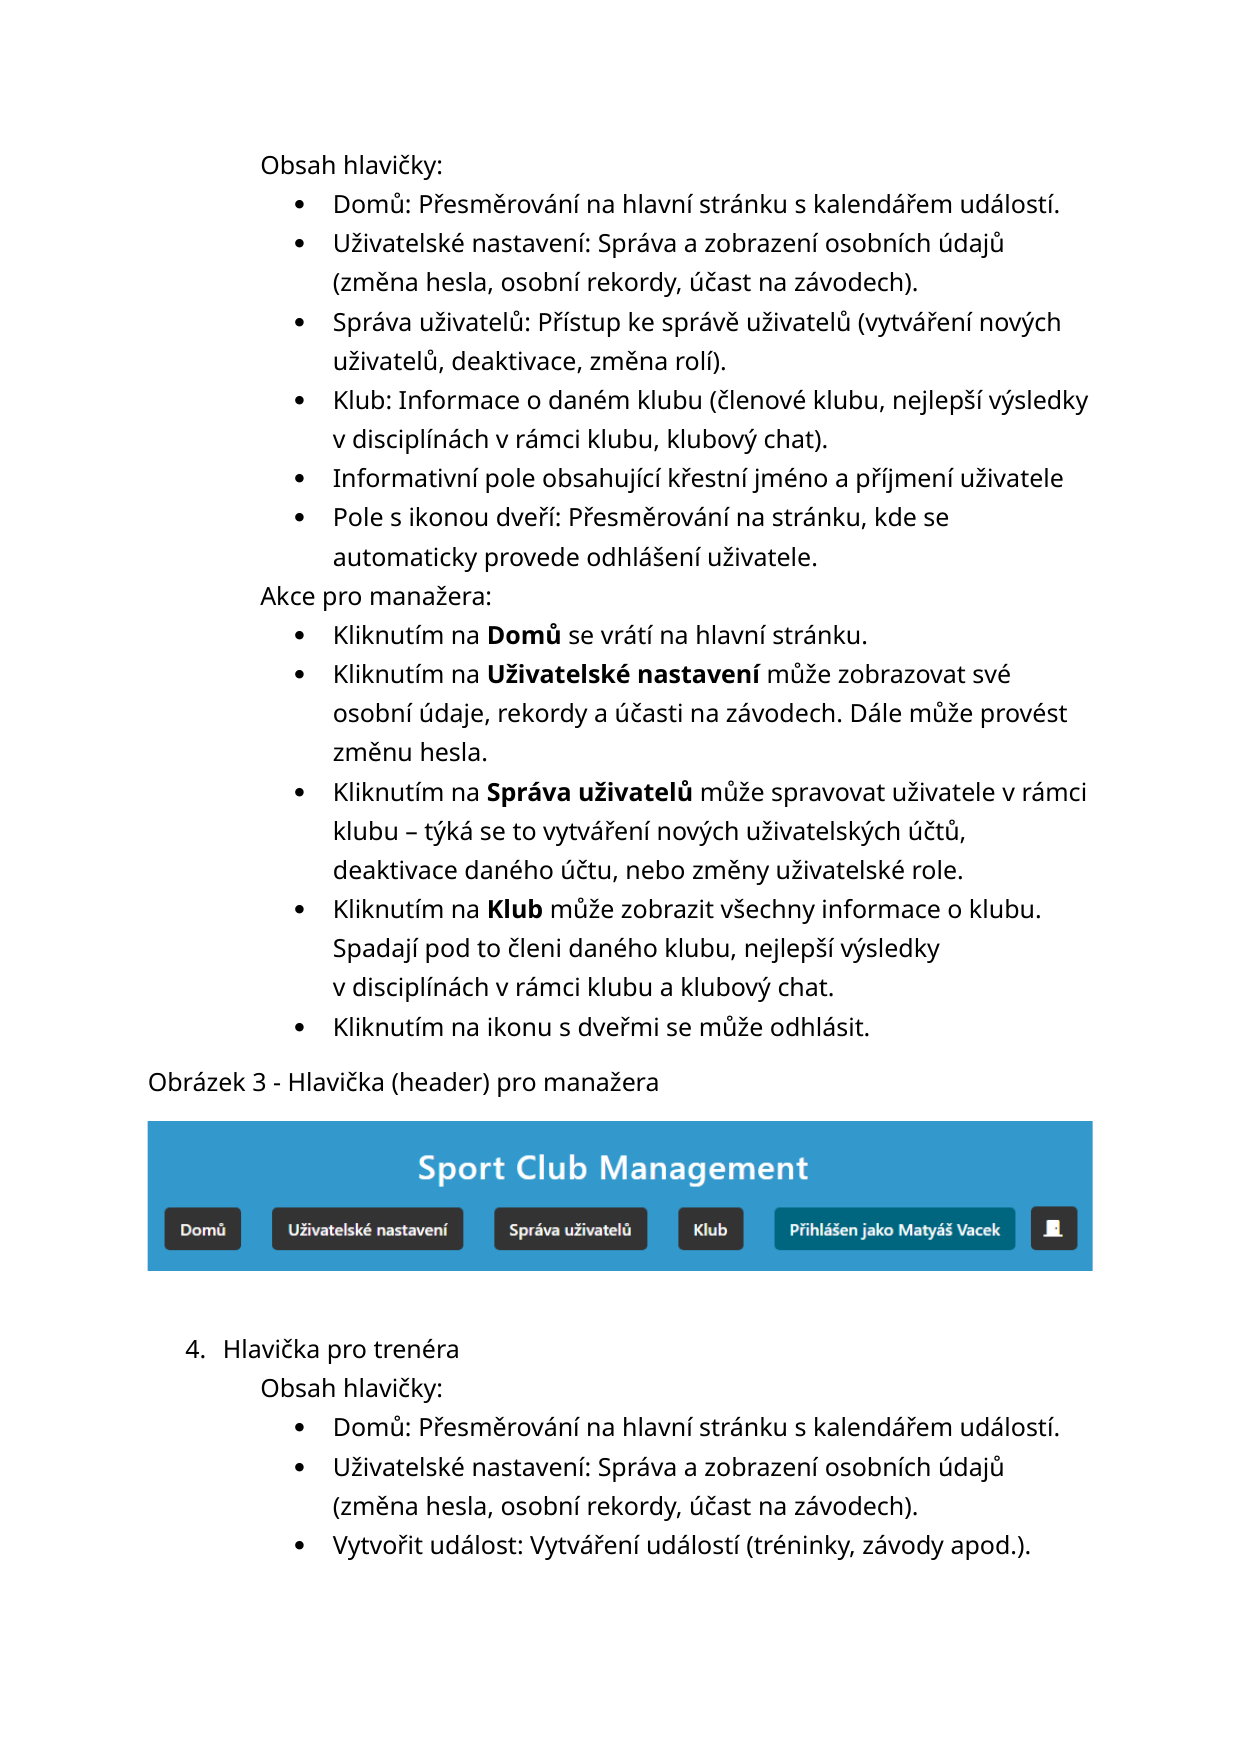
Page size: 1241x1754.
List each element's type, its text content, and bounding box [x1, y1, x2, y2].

list Domů: Přesměrování na hlavní stránku s kalendářem událostí. [295, 1410, 1093, 1444]
list Správa uživatelů: Přístup ke správě uživatelů (vytváření nových uživatelů, deaktivace, změna rolí). [295, 304, 1093, 377]
list Akce pro manažera: [223, 578, 1093, 612]
list Uživatelské nastavení: Správa a zobrazení osobních údajů (změna hesla, osobní rekordy, účast na závodech). [295, 226, 1093, 299]
list Kliknutím na Domů se vrátí na hlavní stránku. [295, 618, 1093, 652]
list Pole s ikonou dveří: Přesměrování na stránku, kde se automaticky provede odhlášení uživatele. [295, 500, 1093, 573]
list Uživatelské nastavení: Správa a zobrazení osobních údajů (změna hesla, osobní rekordy, účast na závodech). [295, 1449, 1093, 1522]
list Kliknutím na Správa uživatelů může spravovat uživatele v rámci klubu – týká se to vytváření nových uživatelských účtů, deaktivace daného účtu, nebo změny uživatelské role. [295, 774, 1093, 887]
list Hlavička pro trenéra [185, 1332, 1093, 1366]
list Informativní pole obsahující křestní jméno a příjmení uživatele [295, 461, 1093, 495]
list Vytvořit událost: Vytváření událostí (tréninky, závody apod.). [295, 1527, 1093, 1562]
list Kliknutím na ikonu s dveřmi se může odhlásit. [295, 1009, 1093, 1043]
list Kliknutím na Klub může zobrazit všechny informace o klubu. Spadají pod to členi daného klubu, nejlepší výsledky v disciplínách v rámci klubu a klubový chat. [295, 892, 1093, 1004]
list Obsah hlavičky: [223, 1371, 1093, 1405]
list Domů: Přesměrování na hlavní stránku s kalendářem událostí. [295, 187, 1093, 221]
list Obsah hlavičky: [223, 148, 1093, 182]
picture [147, 1121, 1093, 1271]
list Klub: Informace o daném klubu (členové klubu, nejlepší výsledky v disciplínách v rámci klubu, klubový chat). [295, 383, 1093, 456]
list Kliknutím na Uživatelské nastavení může zobrazovat své osobní údaje, rekordy a účasti na závodech. Dále může provést změnu hesla. [295, 657, 1093, 769]
